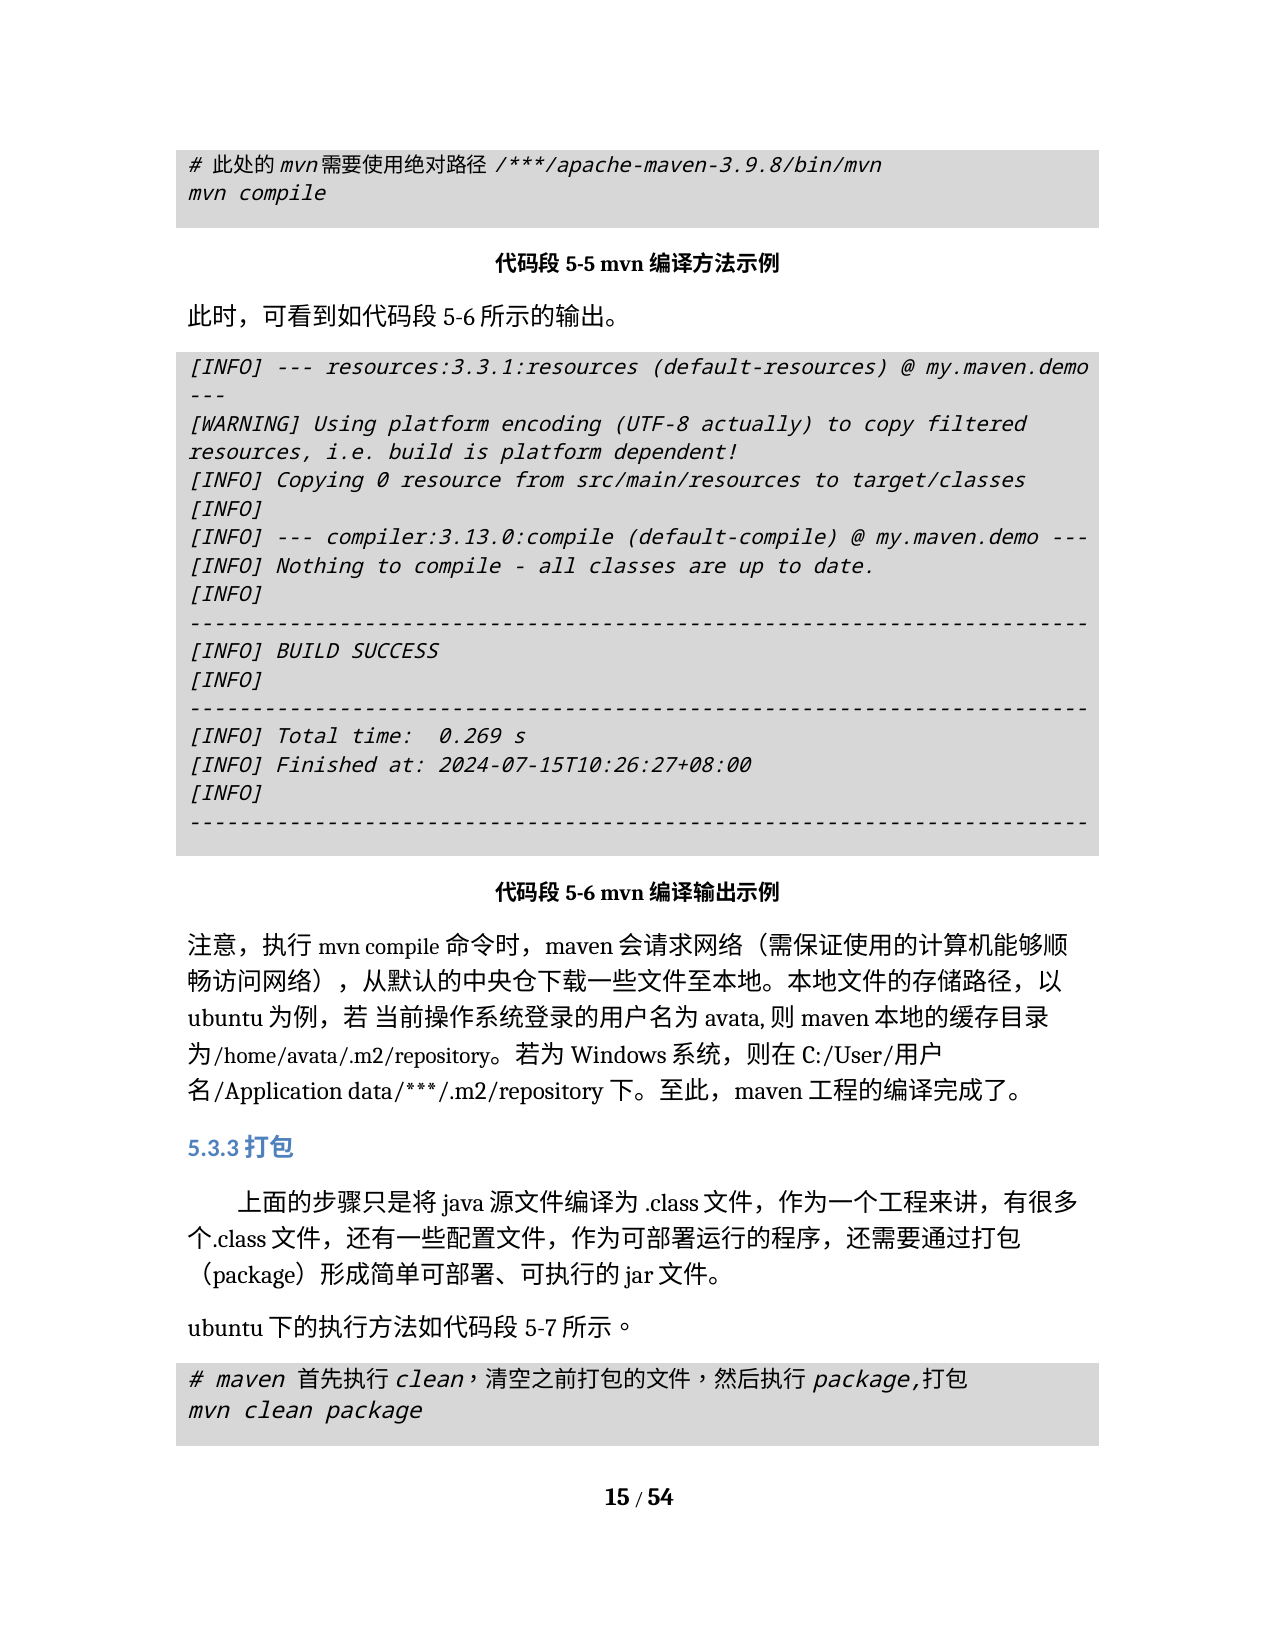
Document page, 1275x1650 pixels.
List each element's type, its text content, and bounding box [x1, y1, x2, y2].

text 注意，执行 mvn compile 命令时，maven会请求网络（需保证使用的计算机能够顺畅访问网络），从默认的中央仓下载一些文件至本地。本地文件的存储路径，以ubuntu为例，若 当前操作系统登录的用户名为 avata, 则maven本地的缓存目录为/home/avata/.m2/repository。若为Windows系统，则在 C:/User/用户名/Application data/***/.m2/repository 下。至此，maven工程的编译完成了。 [187, 925, 1087, 1107]
text 此时，可看到如代码段 5-6 所示的输出。 [187, 297, 1087, 333]
subtitle 5.3.3 打包 [187, 1127, 1087, 1164]
text ubuntu下的执行方法如代码段 5-7 所示。 [187, 1310, 1087, 1344]
table_header # maven 首先执行clean，清空之前打包的文件，然后执行 package,打包 mvn clean package [176, 1363, 1099, 1446]
text 代码段 5-5 mvn 编译方法示例 [187, 246, 1087, 278]
text 上面的步骤只是将java源文件编译为 .class文件，作为一个工程来讲，有很多个.class文件，还有一些配置文件，作为可部署运行的程序，还需要通过打包（package）形成简单可部署、可执行的jar文件。 [187, 1182, 1087, 1291]
text 代码段 5-6 mvn 编译输出示例 [187, 875, 1087, 907]
